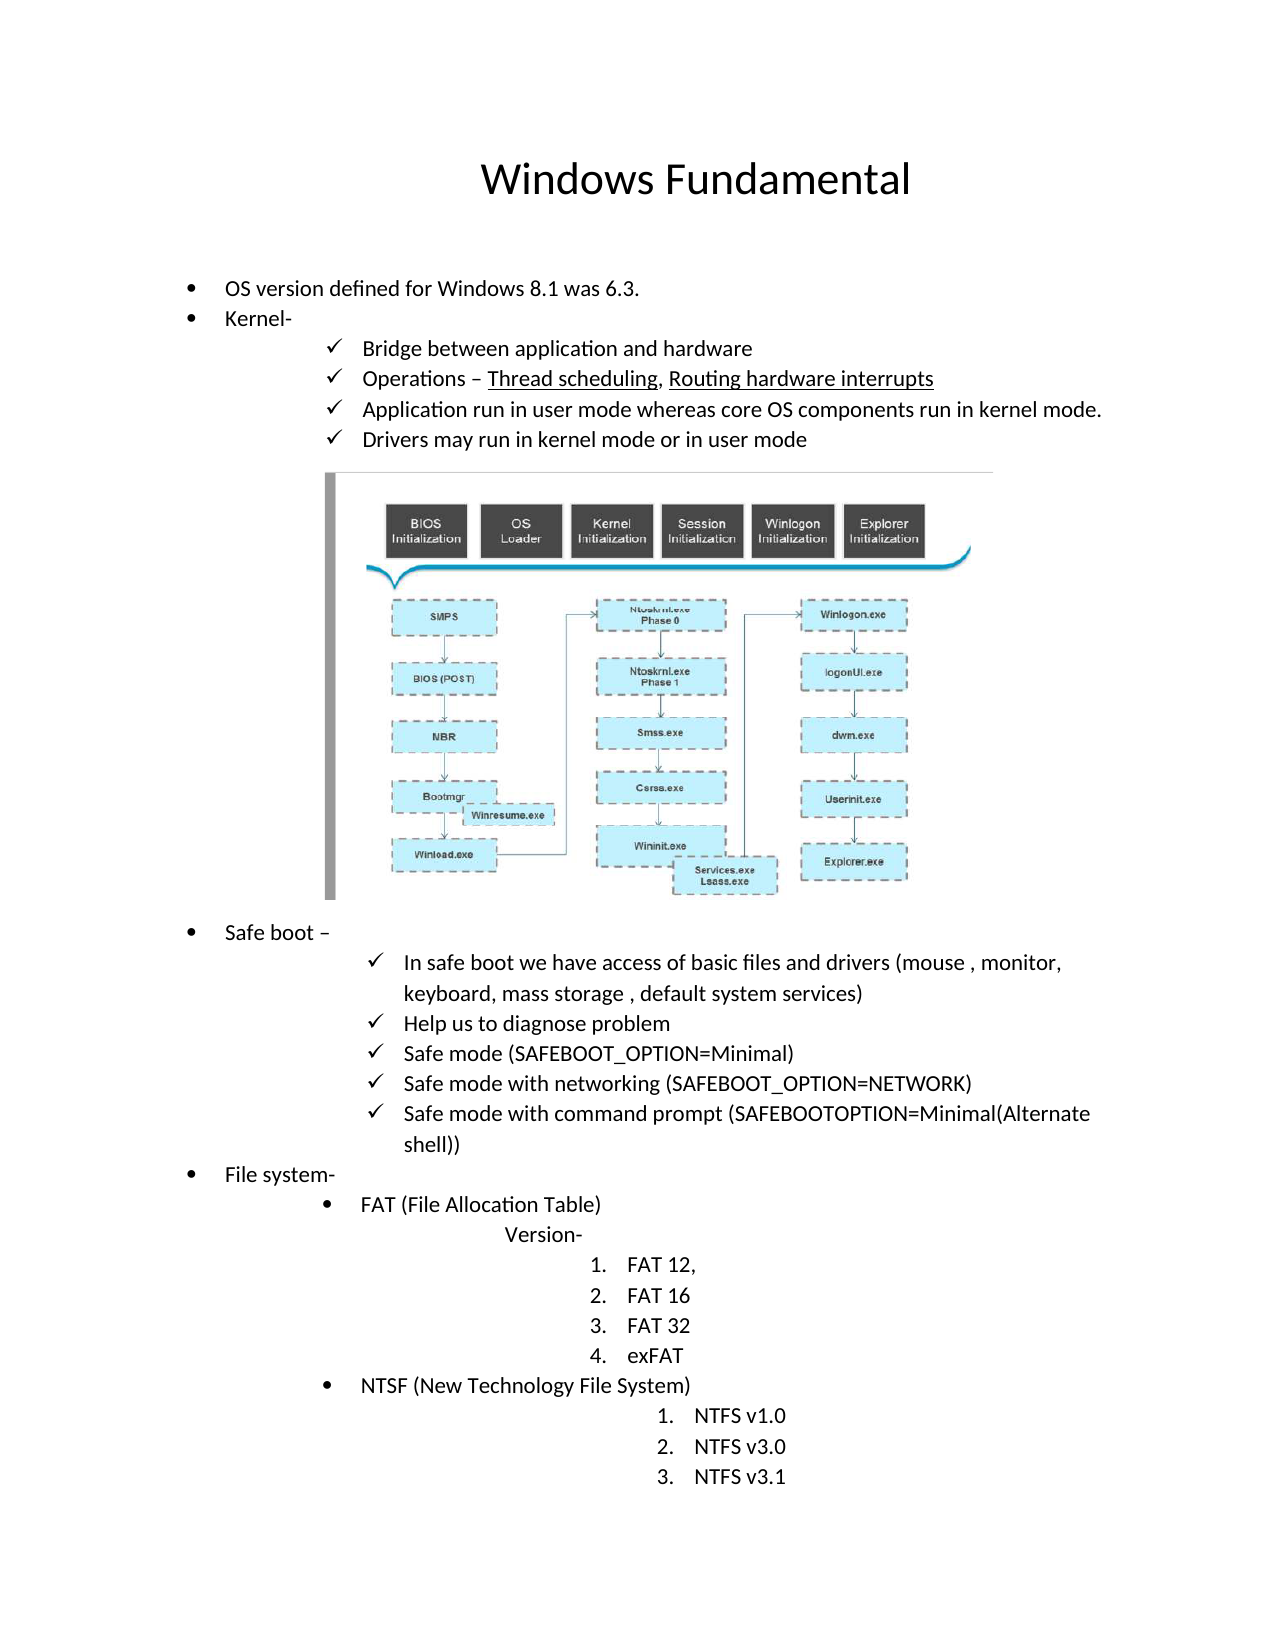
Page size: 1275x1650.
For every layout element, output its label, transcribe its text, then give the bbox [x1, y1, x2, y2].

list FAT 16 [589, 1281, 1125, 1309]
list Drivers may run in kernel mode or in user mode [325, 425, 1125, 453]
list Kernel- [187, 304, 1125, 332]
list OS version defined for Windows 8.1 was 6.3. [187, 274, 1125, 302]
list NTFS v3.0 [657, 1432, 1125, 1460]
list NTFS v3.1 [657, 1462, 1125, 1490]
list NTSF (New Technology File System) [323, 1371, 1125, 1399]
list FAT (File Allocation Table) [323, 1190, 1125, 1218]
list Help us to diagnose problem [366, 1009, 1125, 1037]
list In safe boot we have access of basic files and drivers (mouse , monitor, keyboard, mass storage , default system services) [366, 948, 1125, 1007]
text Windows Fundamental [150, 150, 1125, 206]
list Application run in user mode whereas core OS components run in kernel mode. [325, 395, 1125, 423]
list FAT 32 [589, 1311, 1125, 1339]
list NTFS v1.0 [657, 1402, 1125, 1430]
list Safe mode (SAFEBOOT_OPTION=Minimal) [366, 1039, 1125, 1067]
list Version- [361, 1220, 1125, 1248]
list FAT 12, [589, 1251, 1125, 1279]
list Safe mode with command prompt (SAFEBOOTOPTION=Minimal(Alternate shell)) [366, 1099, 1125, 1158]
list Bridge between application and hardware [325, 334, 1125, 362]
list Safe mode with networking (SAFEBOOT_OPTION=NETWORK) [366, 1069, 1125, 1097]
list File system- [187, 1160, 1125, 1188]
list exFAT [589, 1341, 1125, 1369]
list Operations – Thread scheduling, Routing hardware interrupts [325, 364, 1125, 392]
picture [324, 471, 994, 900]
list Safe boot – [187, 918, 1125, 946]
